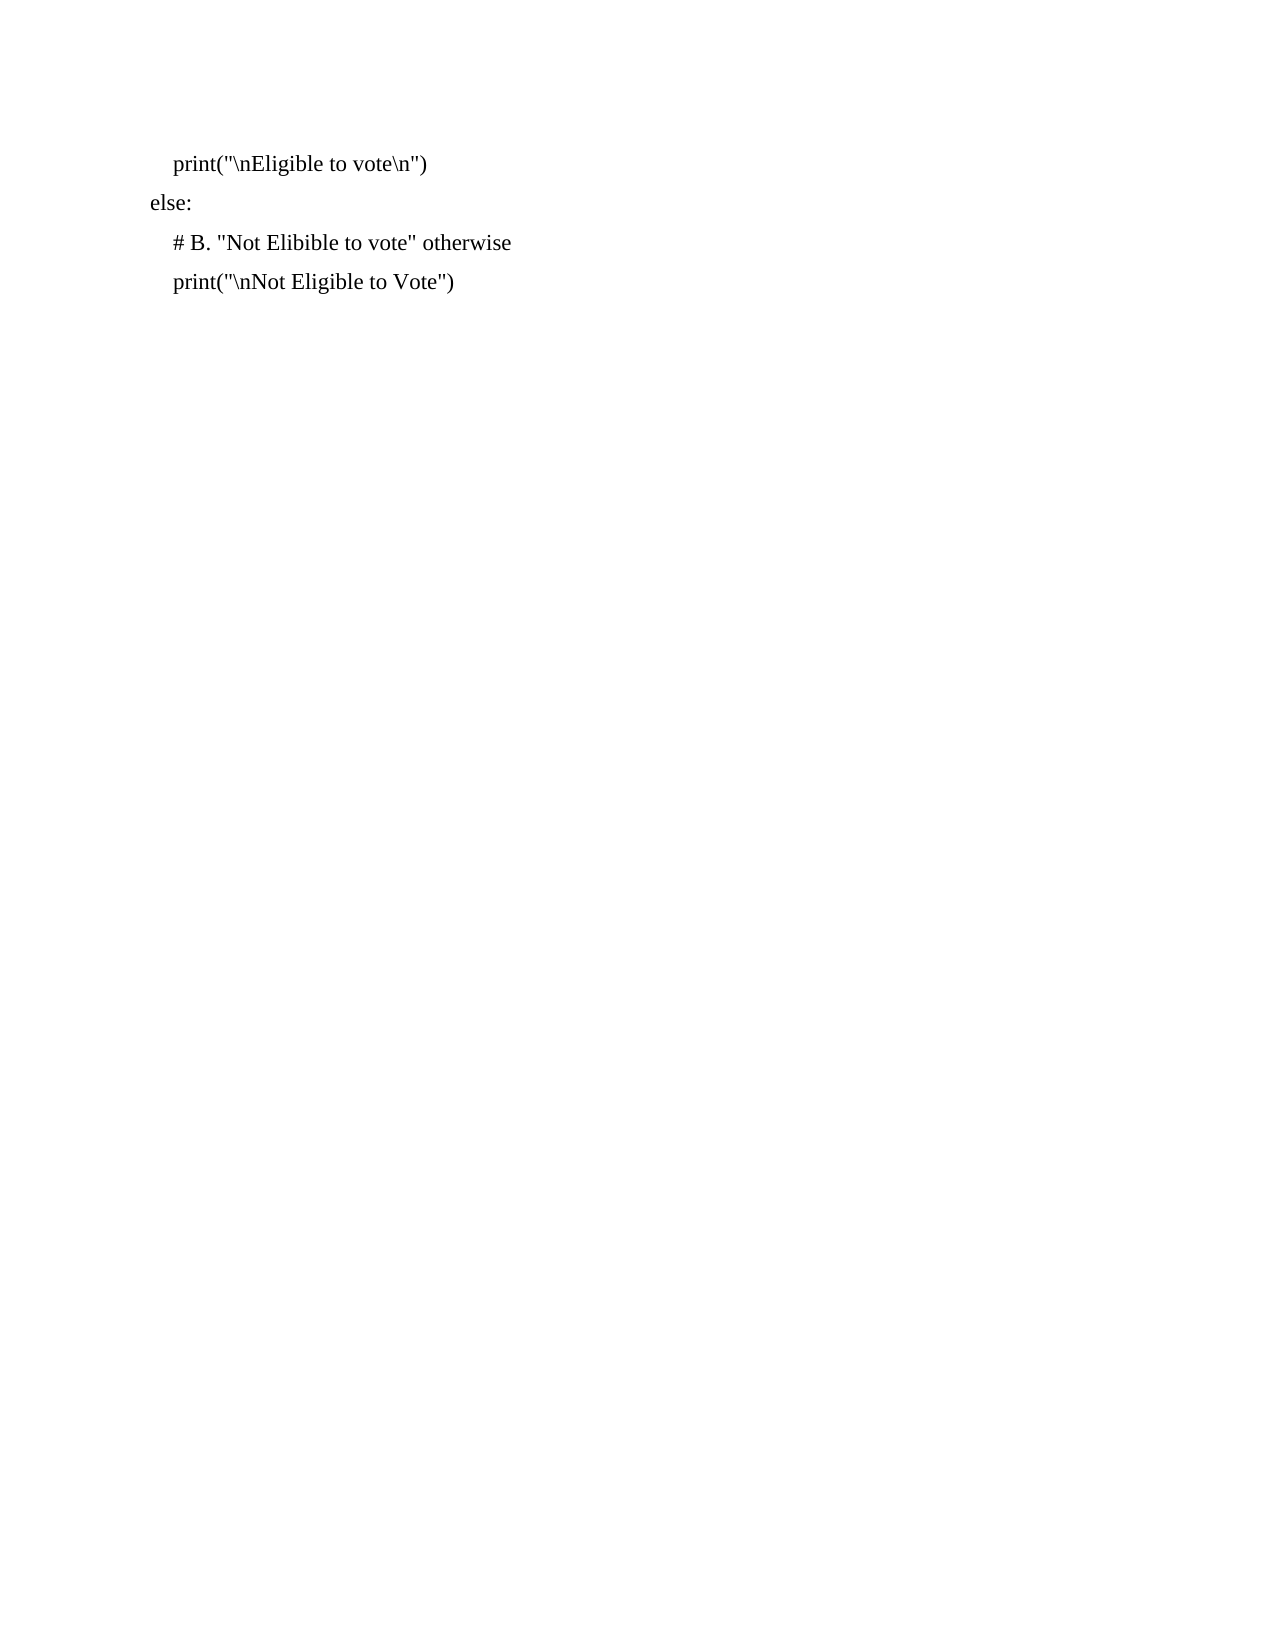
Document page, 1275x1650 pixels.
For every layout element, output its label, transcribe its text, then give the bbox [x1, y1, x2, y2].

text else: [150, 189, 1125, 216]
text print("\nNot Eligible to Vote") [150, 268, 1125, 295]
text print("\nEligible to vote\n") [150, 150, 1125, 176]
text # B. "Not Elibible to vote" otherwise [150, 229, 1125, 255]
